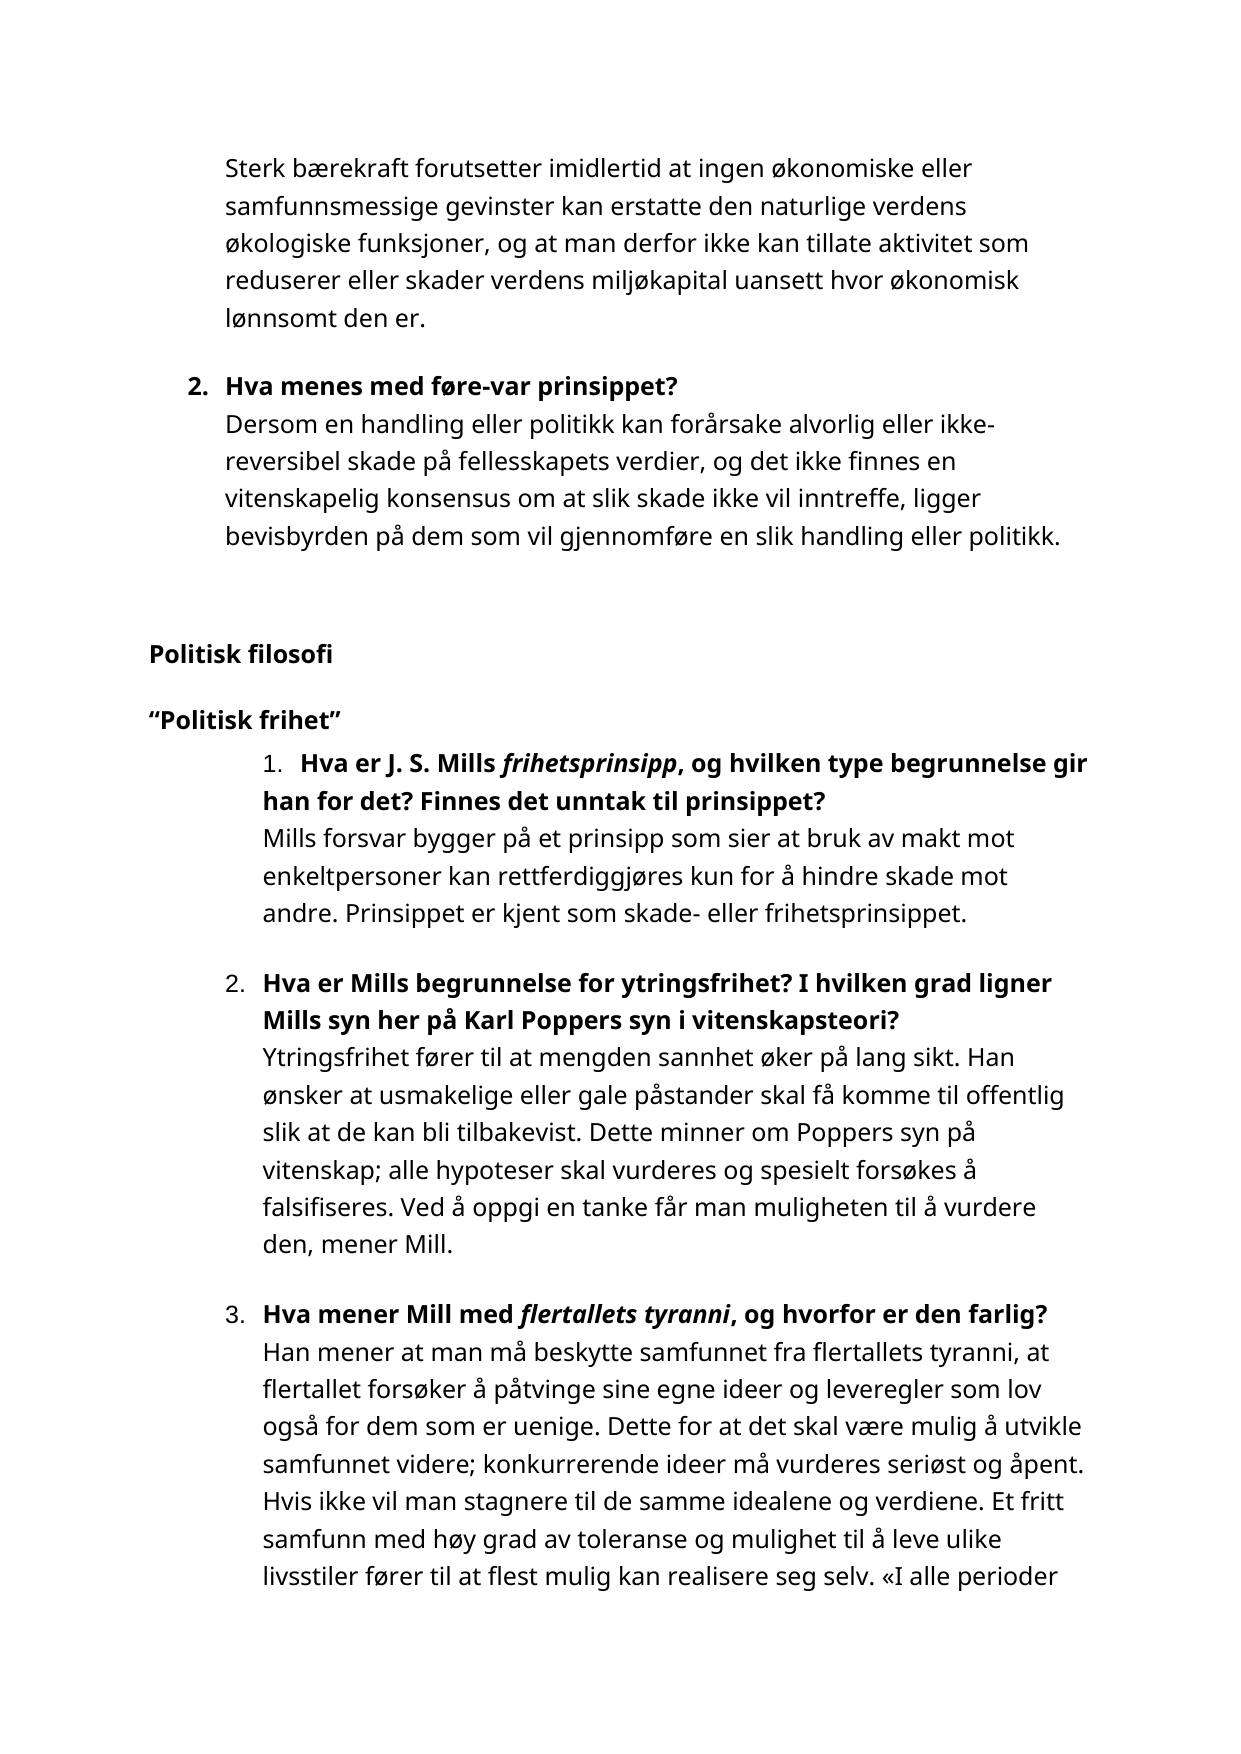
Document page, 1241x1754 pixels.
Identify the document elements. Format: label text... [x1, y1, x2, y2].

subtitle “Politisk frihet” [148, 702, 1088, 736]
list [225, 1297, 1088, 1593]
subtitle Politisk filosofi [148, 637, 1088, 671]
list Hva er Mills begrunnelse for ytringsfrihet? I hvilken grad ligner Mills syn her på Karl Poppers syn i vitenskapsteori? Ytringsfrihet fører til at mengden sannhet øker på lang sikt. Han ønsker at usmakelige eller gale påstander skal få komme til offentlig slik at de kan bli tilbakevist. Dette minner om Poppers syn på vitenskap; alle hypoteser skal vurderes og spesielt forsøkes å falsifiseres. Ved å oppgi en tanke får man muligheten til å vurdere den, mener Mill. [225, 965, 1088, 1293]
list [187, 151, 1088, 366]
list Hva menes med føre-var prinsippet? Dersom en handling eller politikk kan forårsake alvorlig eller ikke-reversibel skade på fellesskapets verdier, og det ikke finnes en vitenskapelig konsensus om at slik skade ikke vil inntreffe, ligger bevisbyrden på dem som vil gjennomføre en slik handling eller politikk. [187, 369, 1088, 552]
list Hva er J. S. Mills frihetsprinsipp, og hvilken type begrunnelse gir han for det? Finnes det unntak til prinsippet? Mills forsvar bygger på et prinsipp som sier at bruk av makt mot enkeltpersoner kan rettferdiggjøres kun for å hindre skade mot andre. Prinsippet er kjent som skade- eller frihetsprinsippet. [262, 746, 1088, 961]
